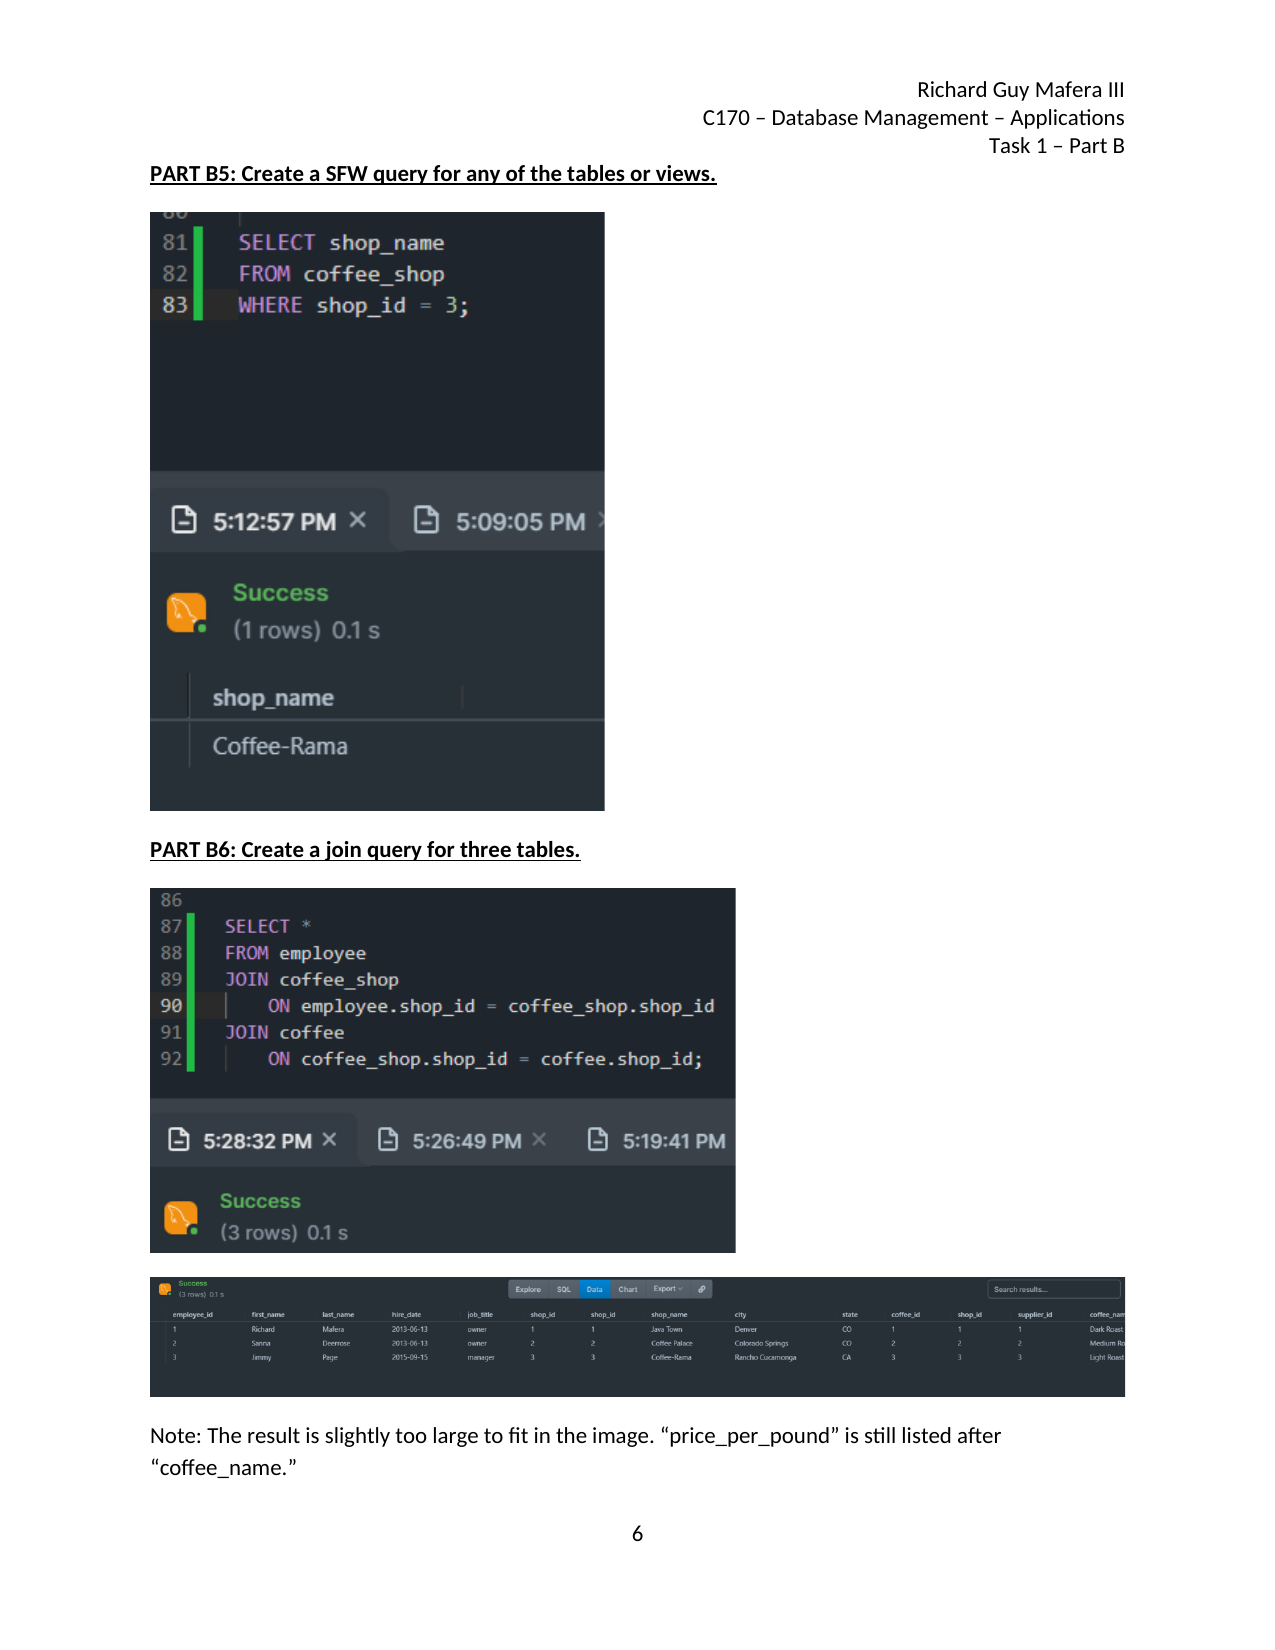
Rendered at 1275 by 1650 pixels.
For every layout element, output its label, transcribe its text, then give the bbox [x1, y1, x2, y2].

text PART B5: Create a SFW query for any of the tables or views. [150, 159, 1125, 187]
picture [150, 212, 605, 811]
picture [150, 888, 736, 1253]
picture [150, 1277, 1125, 1397]
text Note: The result is slightly too large to fit in the image. “price_per_pound” is still listed after “coffee_name.” [150, 1421, 1125, 1481]
text PART B6: Create a join query for three tables. [150, 836, 1125, 863]
